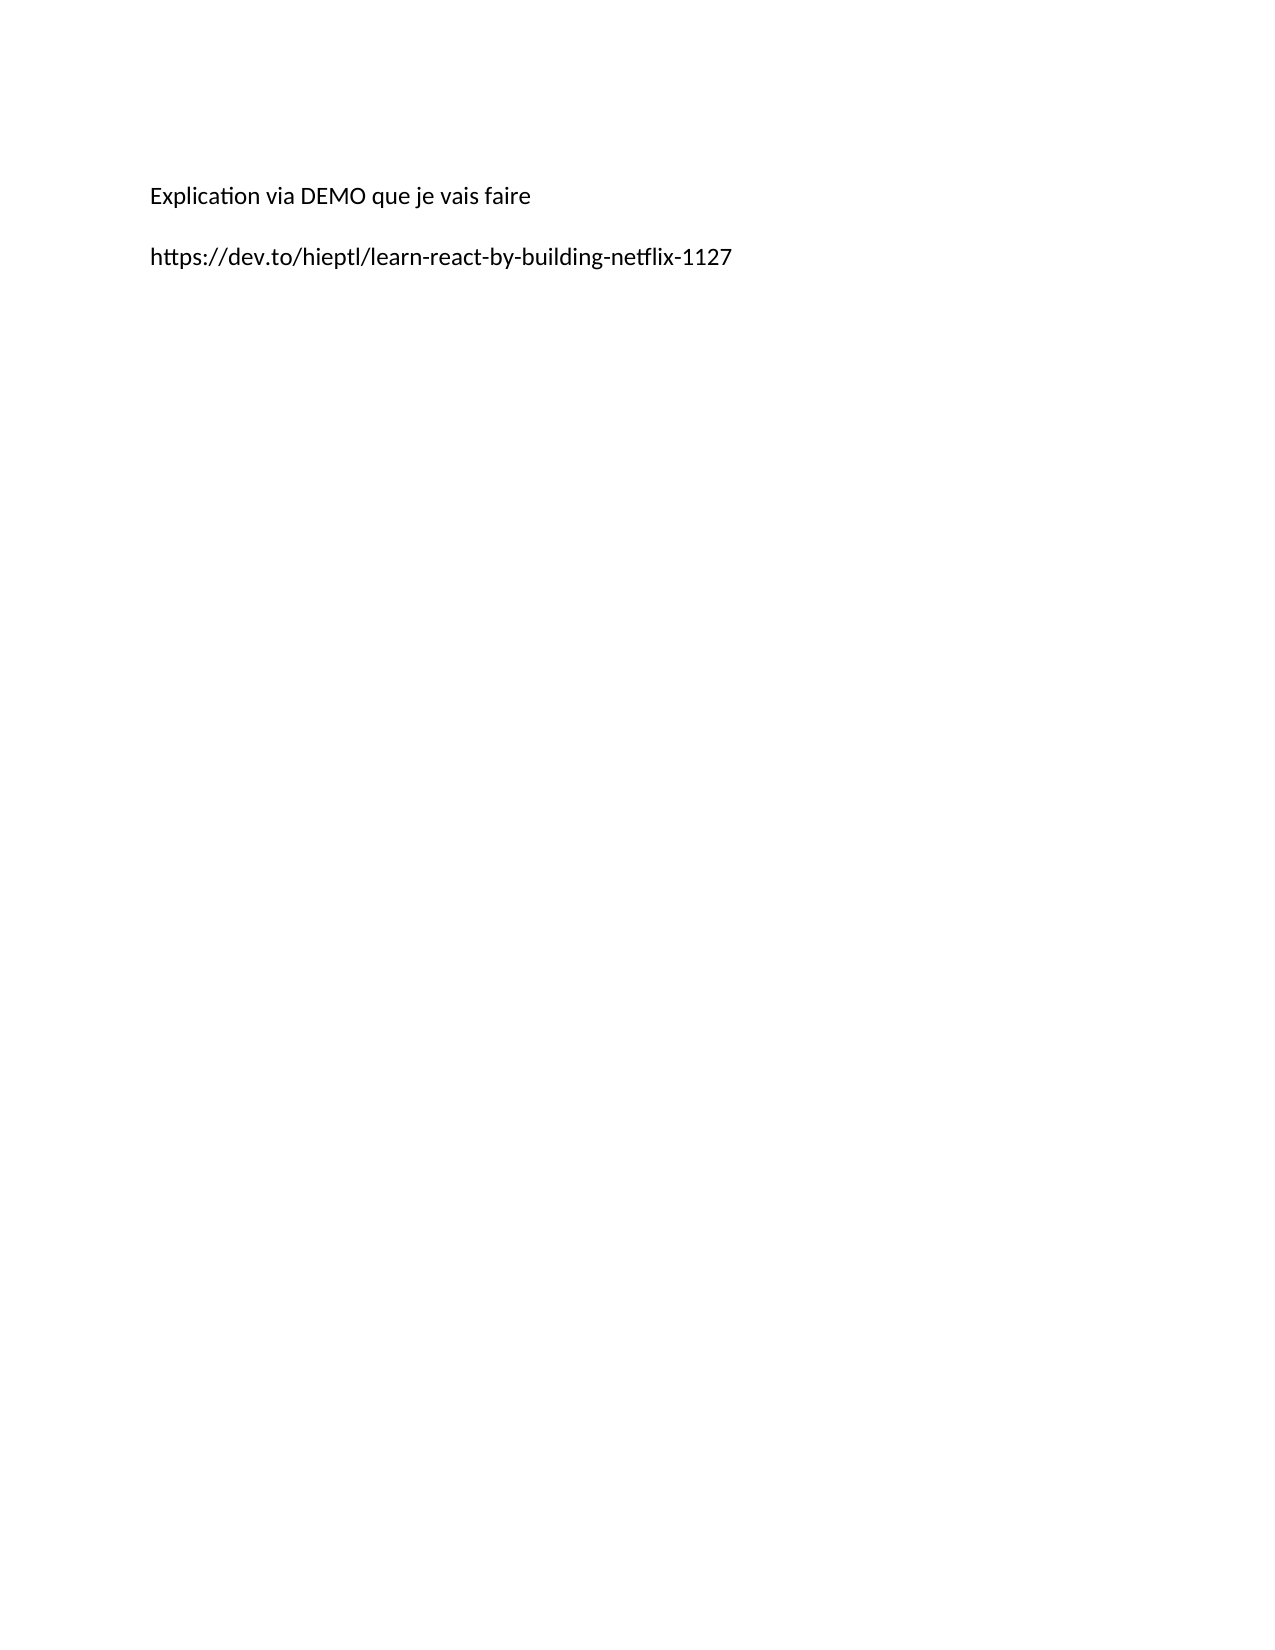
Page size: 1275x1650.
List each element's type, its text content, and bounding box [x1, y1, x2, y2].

text https://dev.to/hieptl/learn-react-by-building-netflix-1127 [150, 242, 1125, 272]
text Explication via DEMO que je vais faire [150, 181, 1125, 211]
